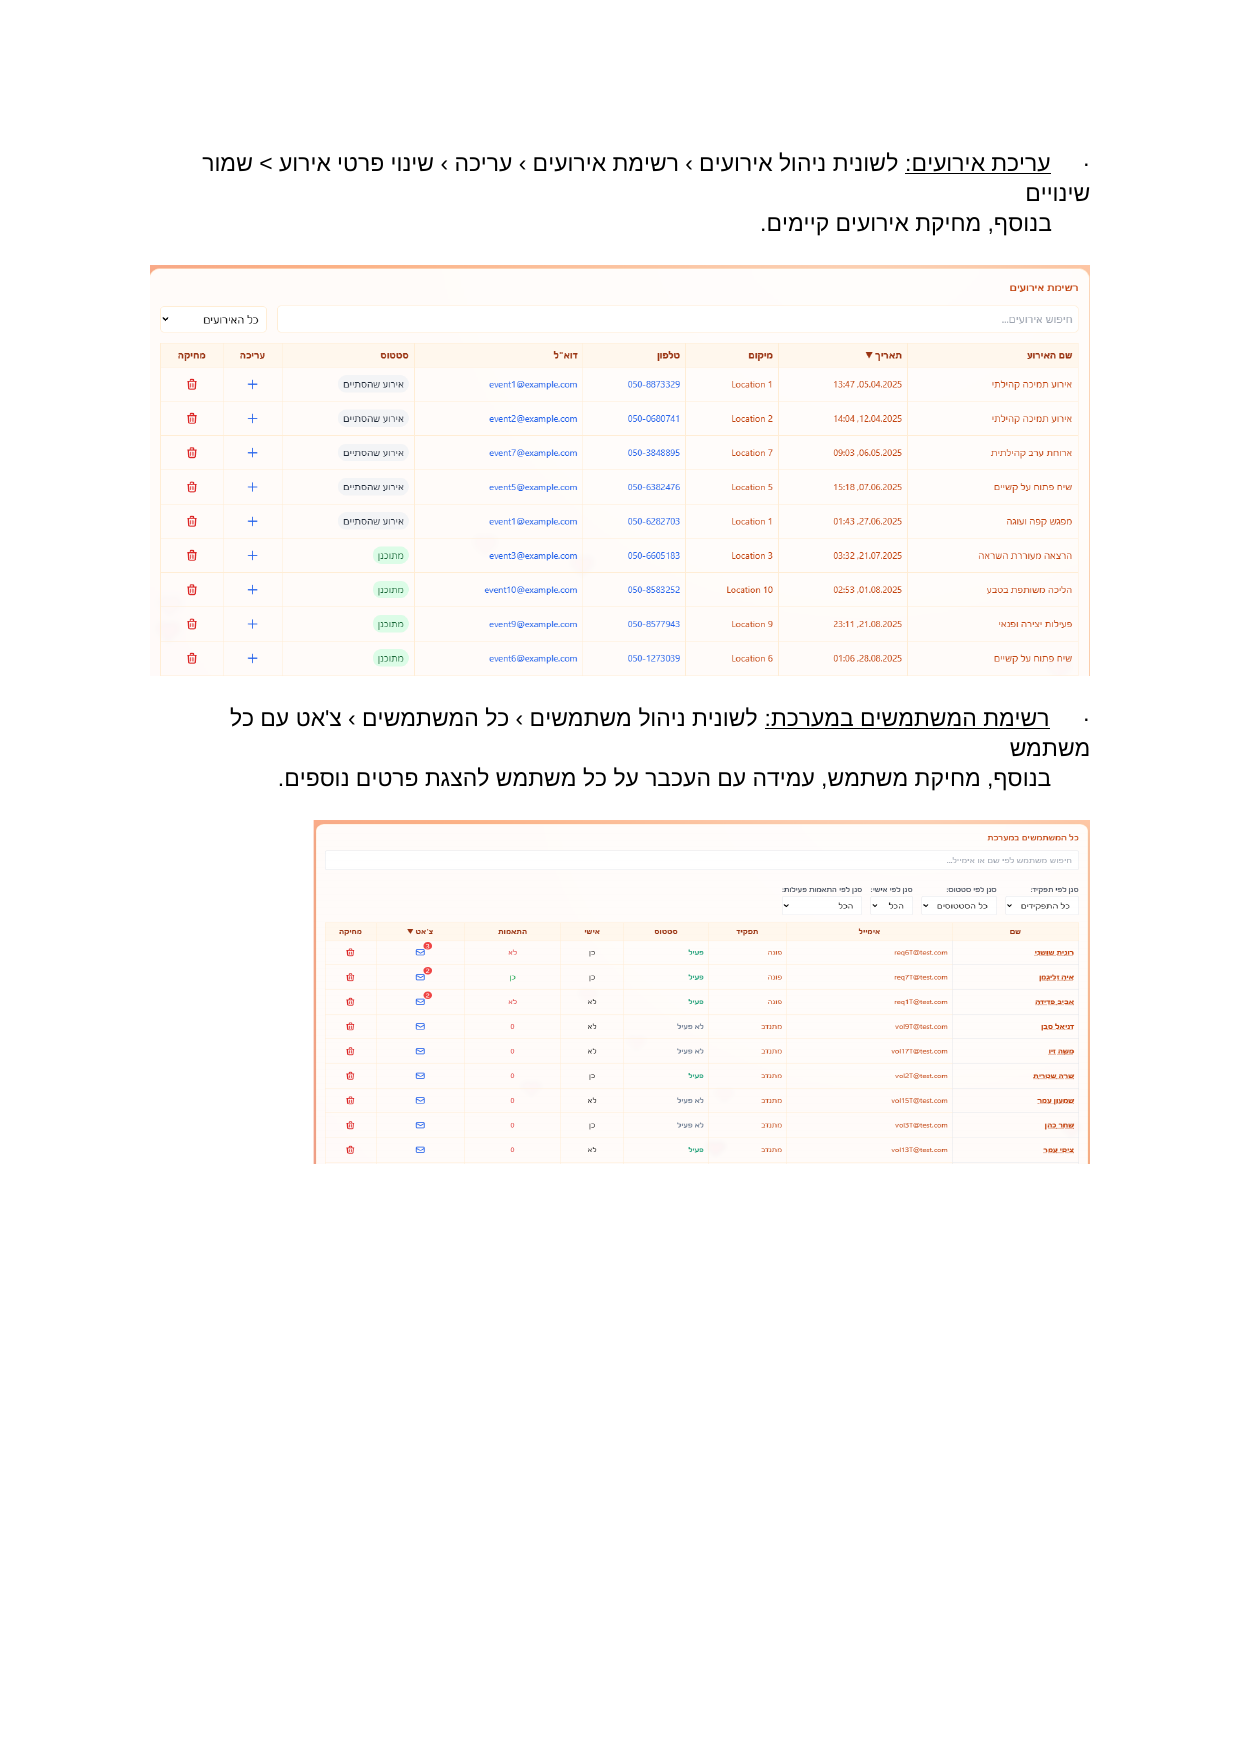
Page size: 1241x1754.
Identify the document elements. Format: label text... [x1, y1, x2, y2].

text · עריכת אירועים: לשונית ניהול אירועים › רשימת אירועים › עריכה › שינוי פרטי אירוע > שמור שינויים בנוסף, מחיקת אירועים קיימים. [150, 150, 1090, 237]
text · רשימת המשתמשים במערכת: לשונית ניהול משתמשים › כל המשתמשים › צ'אט עם כל משתמש בנוסף, מחיקת משתמש, עמידה עם העכבר על כל משתמש להצגת פרטים נוספים. [150, 705, 1090, 792]
picture [313, 820, 1090, 1164]
picture [150, 265, 1090, 676]
